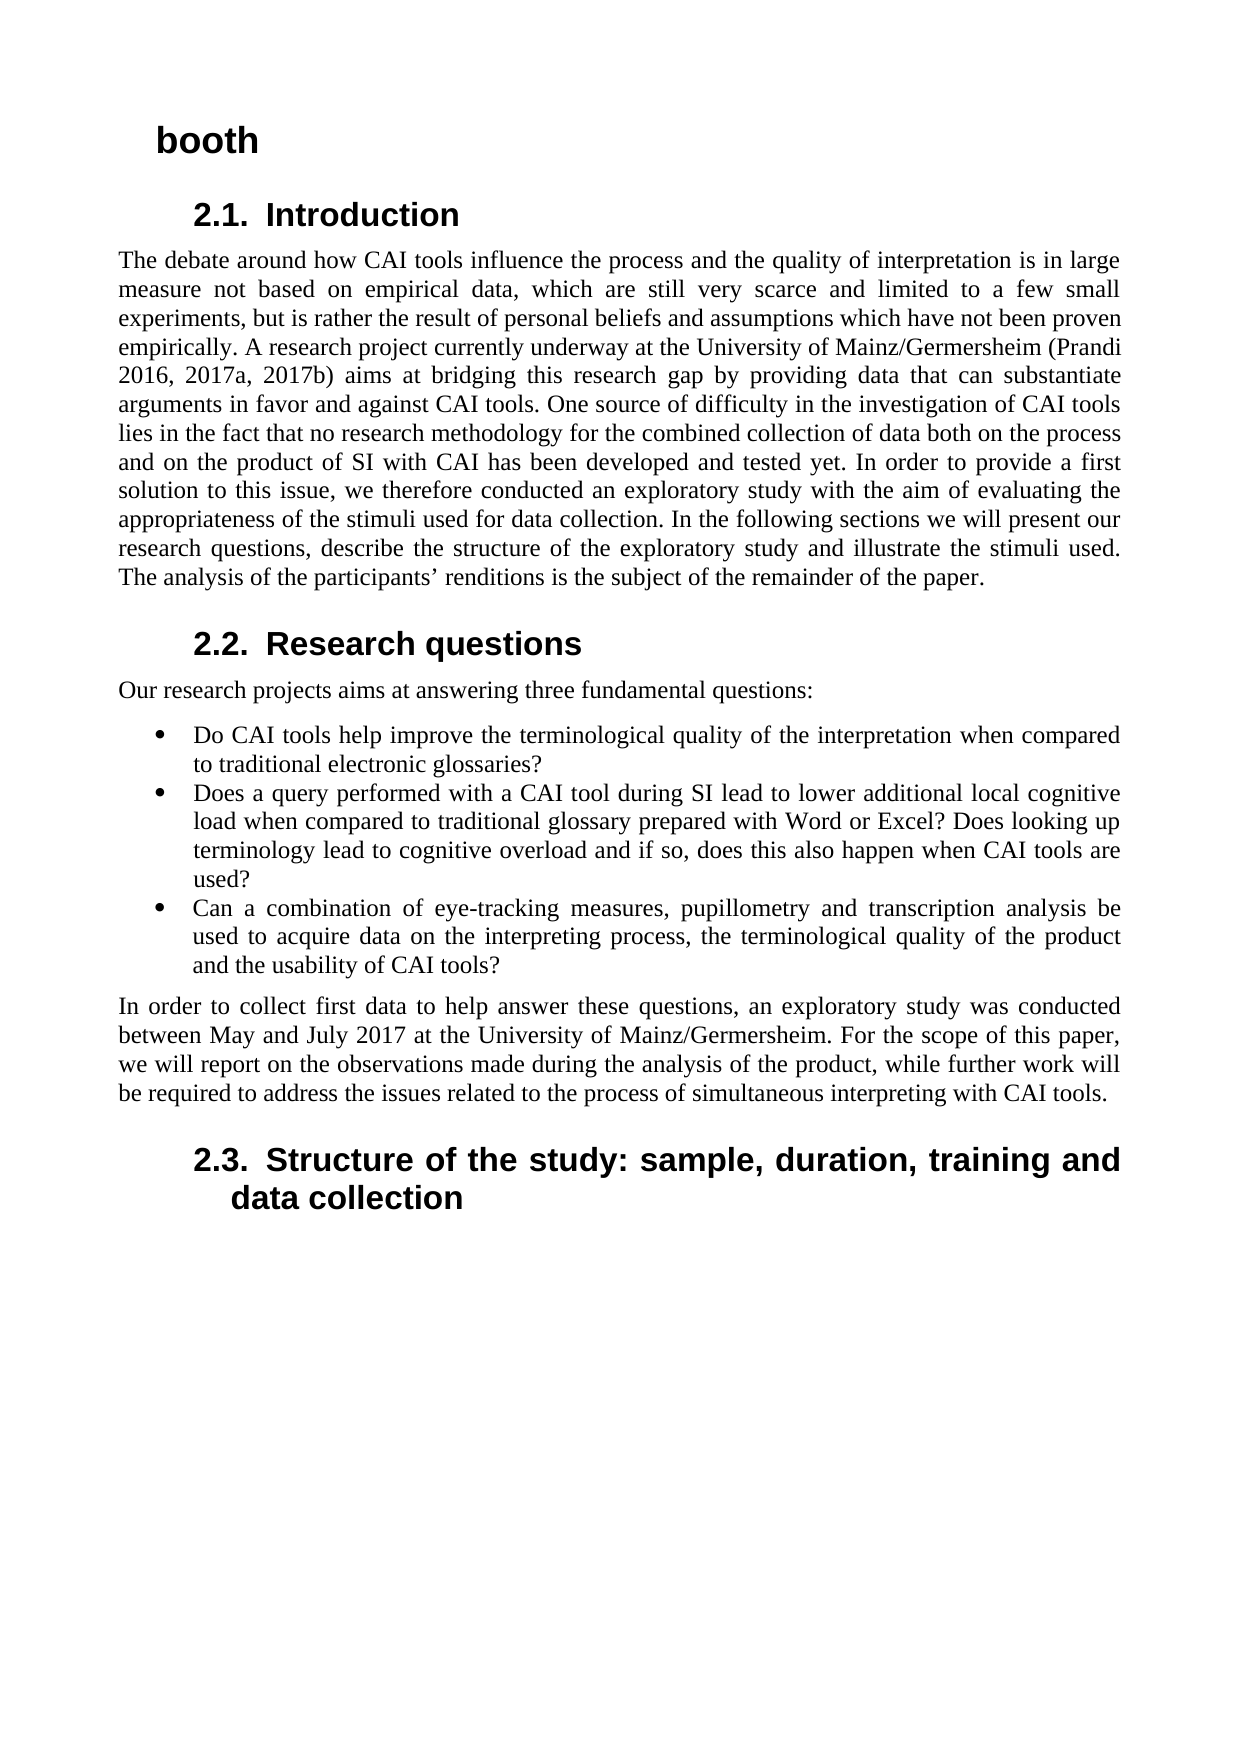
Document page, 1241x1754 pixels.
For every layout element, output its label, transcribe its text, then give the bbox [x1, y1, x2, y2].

text Research questions [193, 624, 1122, 662]
text Structure of the study: sample, duration, training and data collection [193, 1140, 1122, 1217]
text The debate around how CAI tools influence the process and the quality of interpretation is in large measure not based on empirical data, which are still very scarce and limited to a few small experiments, but is rather the result of personal beliefs and assumptions which have not been proven empirically. A research project currently underway at the University of Mainz/Germersheim (Prandi 2016, 2017a, 2017b) aims at bridging this research gap by providing data that can substantiate arguments in favor and against CAI tools. One source of difficulty in the investigation of CAI tools lies in the fact that no research methodology for the combined collection of data both on the process and on the product of SI with CAI has been developed and tested yet. In order to provide a first solution to this issue, we therefore conducted an exploratory study with the aim of evaluating the appropriateness of the stimuli used for data collection. In the following sections we will present our research questions, describe the structure of the exploratory study and illustrate the stimuli used. The analysis of the participants’ renditions is the subject of the remainder of the paper. [118, 246, 1122, 591]
list Does a query performed with a CAI tool during SI lead to lower additional local cognitive load when compared to traditional glossary prepared with Word or Excel? Does looking up terminology lead to cognitive overload and if so, does this also happen when CAI tools are used? [156, 778, 1122, 893]
list Can a combination of eye-tracking measures, pupillometry and transcription analysis be used to acquire data on the interpreting process, the terminological quality of the product and the usability of CAI tools? [155, 893, 1122, 979]
text Designing a pilot study on the use of CAI tools in the booth [118, 118, 1122, 161]
list Do CAI tools help improve the terminological quality of the interpretation when compared to traditional electronic glossaries? [156, 720, 1122, 778]
text In order to collect first data to help answer these questions, an exploratory study was conducted between May and July 2017 at the University of Mainz/Germersheim. For the scope of this paper, we will report on the observations made during the analysis of the product, while further work will be required to address the issues related to the process of simultaneous interpreting with CAI tools. [118, 991, 1122, 1106]
text Introduction [193, 194, 1122, 233]
text Our research projects aims at answering three fundamental questions: [118, 675, 1122, 703]
